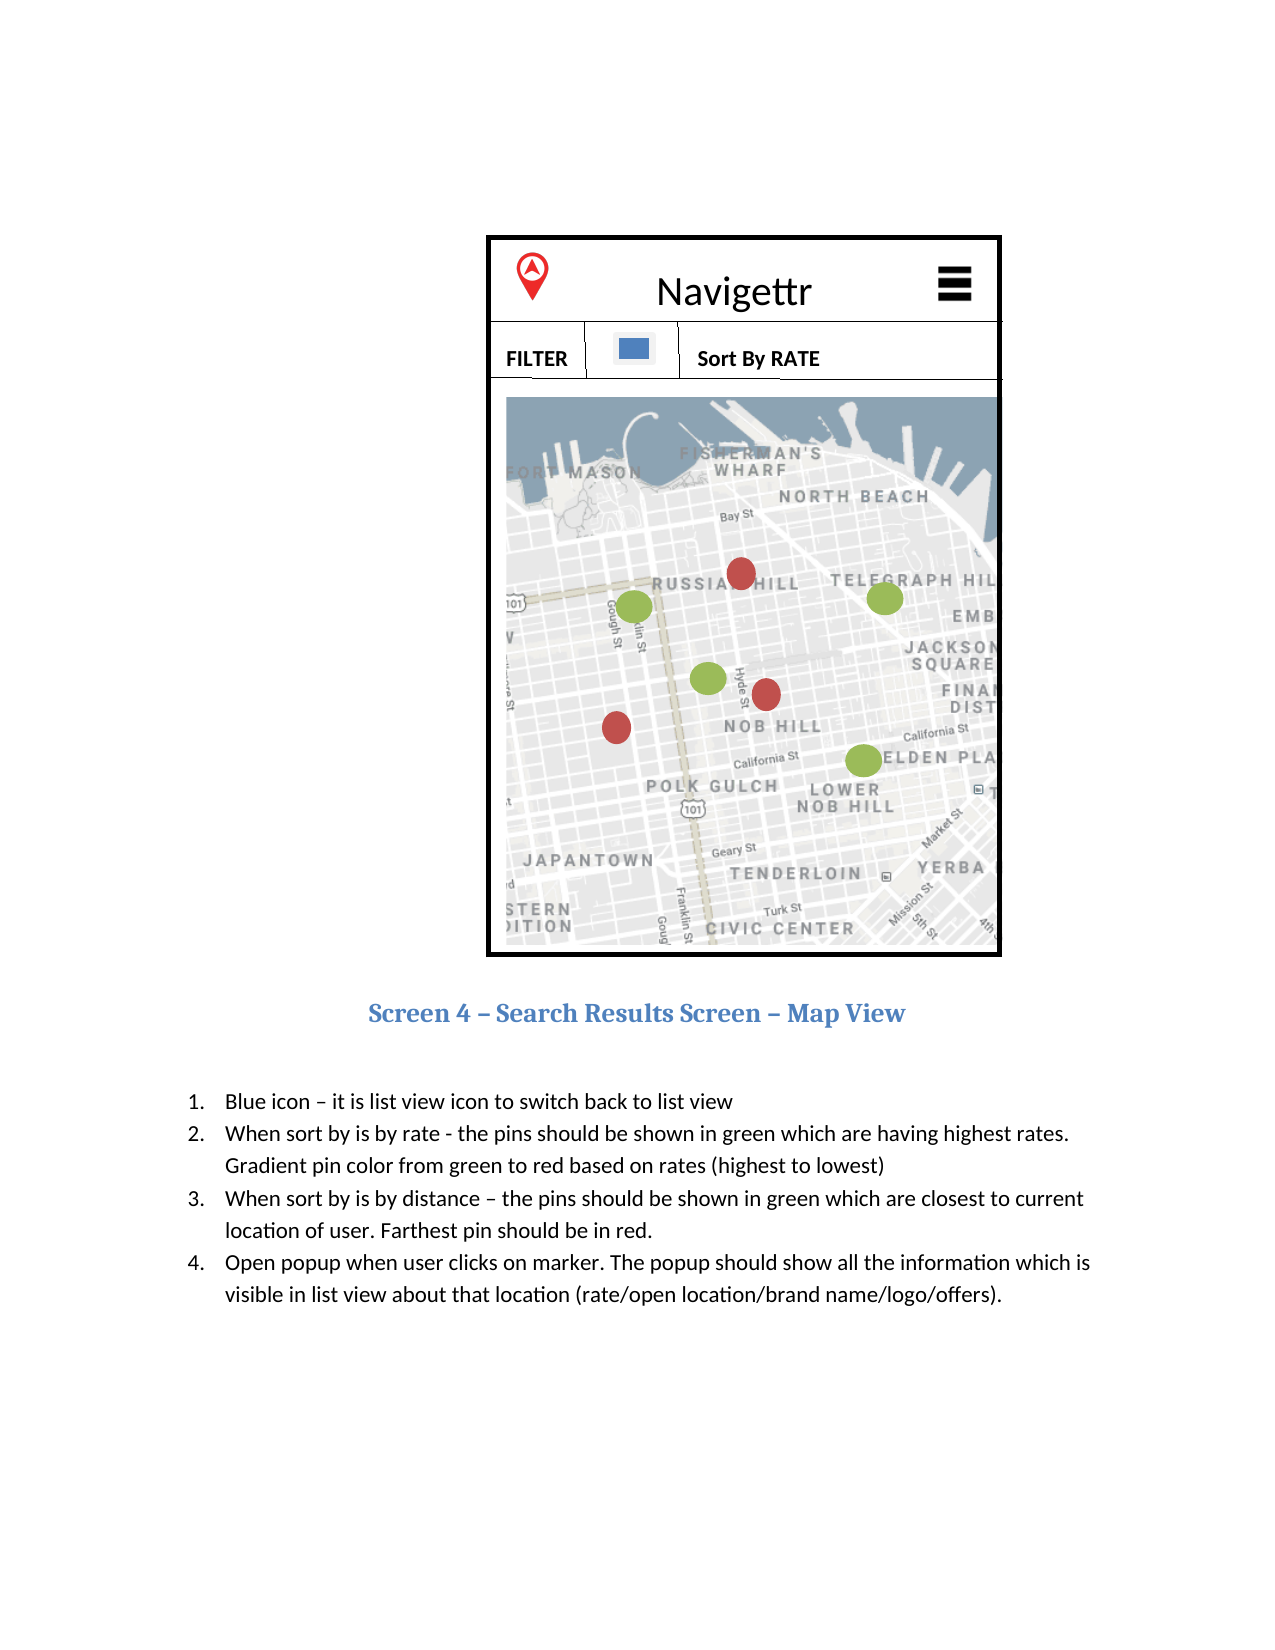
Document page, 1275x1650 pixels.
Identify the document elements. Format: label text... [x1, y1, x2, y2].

picture [506, 247, 559, 306]
list Open popup when user clicks on marker. The popup should show all the information which is visible in list view about that location (rate/open location/brand name/logo/offers). [187, 1248, 1125, 1308]
list Blue icon – it is list view icon to switch back to list view [187, 1087, 1125, 1115]
subtitle Screen 4 – Search Results Screen – Map View [150, 998, 1125, 1029]
picture [506, 397, 997, 945]
picture [937, 262, 973, 306]
list When sort by is by distance – the pins should be shown in green which are closest to current location of user. Farthest pin should be in red. [187, 1184, 1125, 1244]
list When sort by is by rate - the pins should be shown in green which are having highest rates. Gradient pin color from green to red based on rates (highest to lowest) [187, 1119, 1125, 1179]
